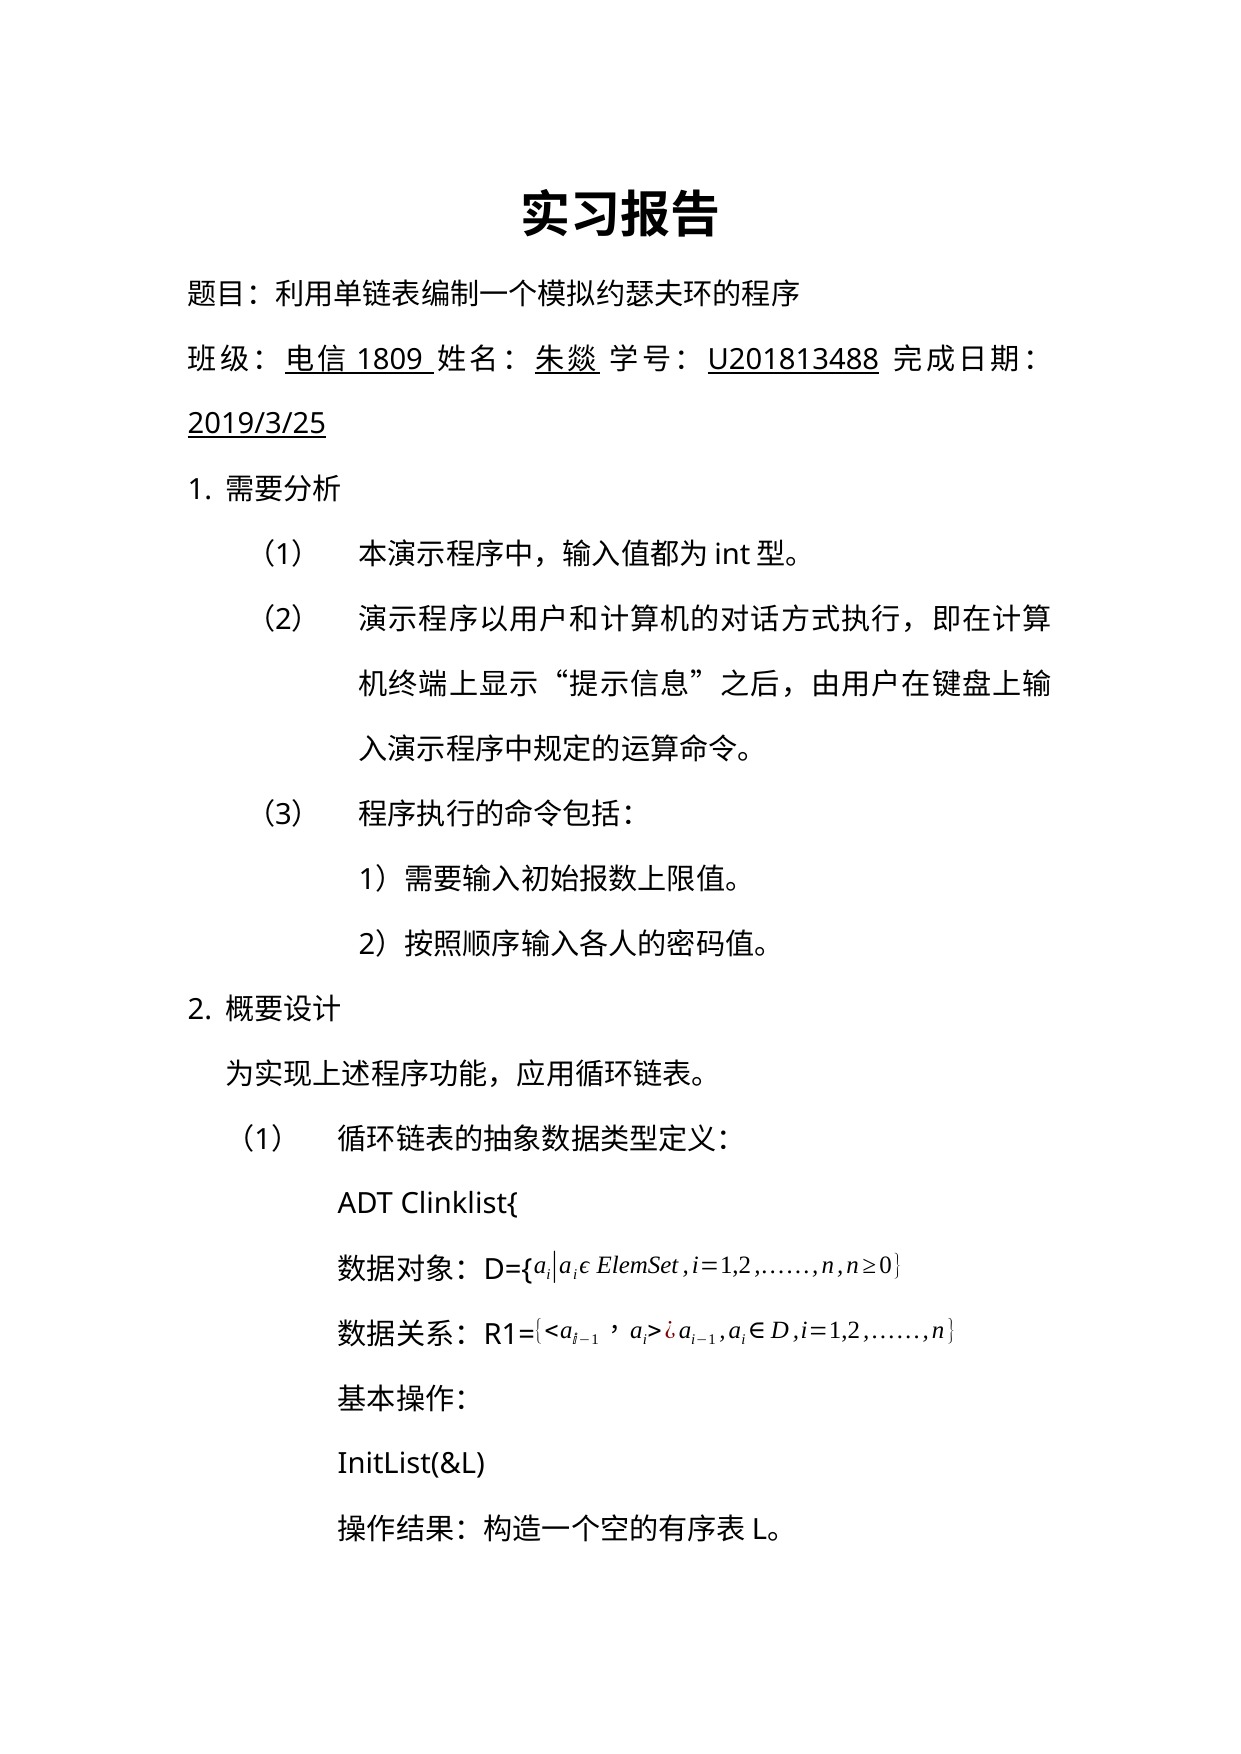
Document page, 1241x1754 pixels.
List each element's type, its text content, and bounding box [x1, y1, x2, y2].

list 基本操作： [337, 1364, 1053, 1429]
text 班级：电信1809 姓名：朱燚 学号：U201813488 完成日期：2019/3/25 [187, 324, 1053, 454]
list 概要设计 [187, 974, 1053, 1039]
text 1）需要输入初始报数上限值。 [358, 844, 1053, 909]
list 数据对象：D={ [337, 1234, 1053, 1299]
list 为实现上述程序功能，应用循环链表。 [225, 1039, 1053, 1104]
list 数据关系：R1= [337, 1299, 1053, 1364]
list 程序执行的命令包括： [246, 779, 1053, 844]
text 2）按照顺序输入各人的密码值。 [358, 909, 1053, 974]
list 循环链表的抽象数据类型定义： [225, 1104, 1053, 1169]
list ADT Clinklist{ [337, 1169, 1053, 1234]
text 题目：利用单链表编制一个模拟约瑟夫环的程序 [187, 259, 1053, 324]
list 操作结果：构造一个空的有序表L。 [337, 1494, 1053, 1559]
list 需要分析 [187, 454, 1053, 519]
text 实习报告 [187, 162, 1053, 259]
list 演示程序以用户和计算机的对话方式执行，即在计算机终端上显示“提示信息”之后，由用户在键盘上输入演示程序中规定的运算命令。 [246, 584, 1053, 779]
list 本演示程序中，输入值都为int型。 [246, 519, 1053, 584]
list InitList(&L) [337, 1429, 1053, 1494]
